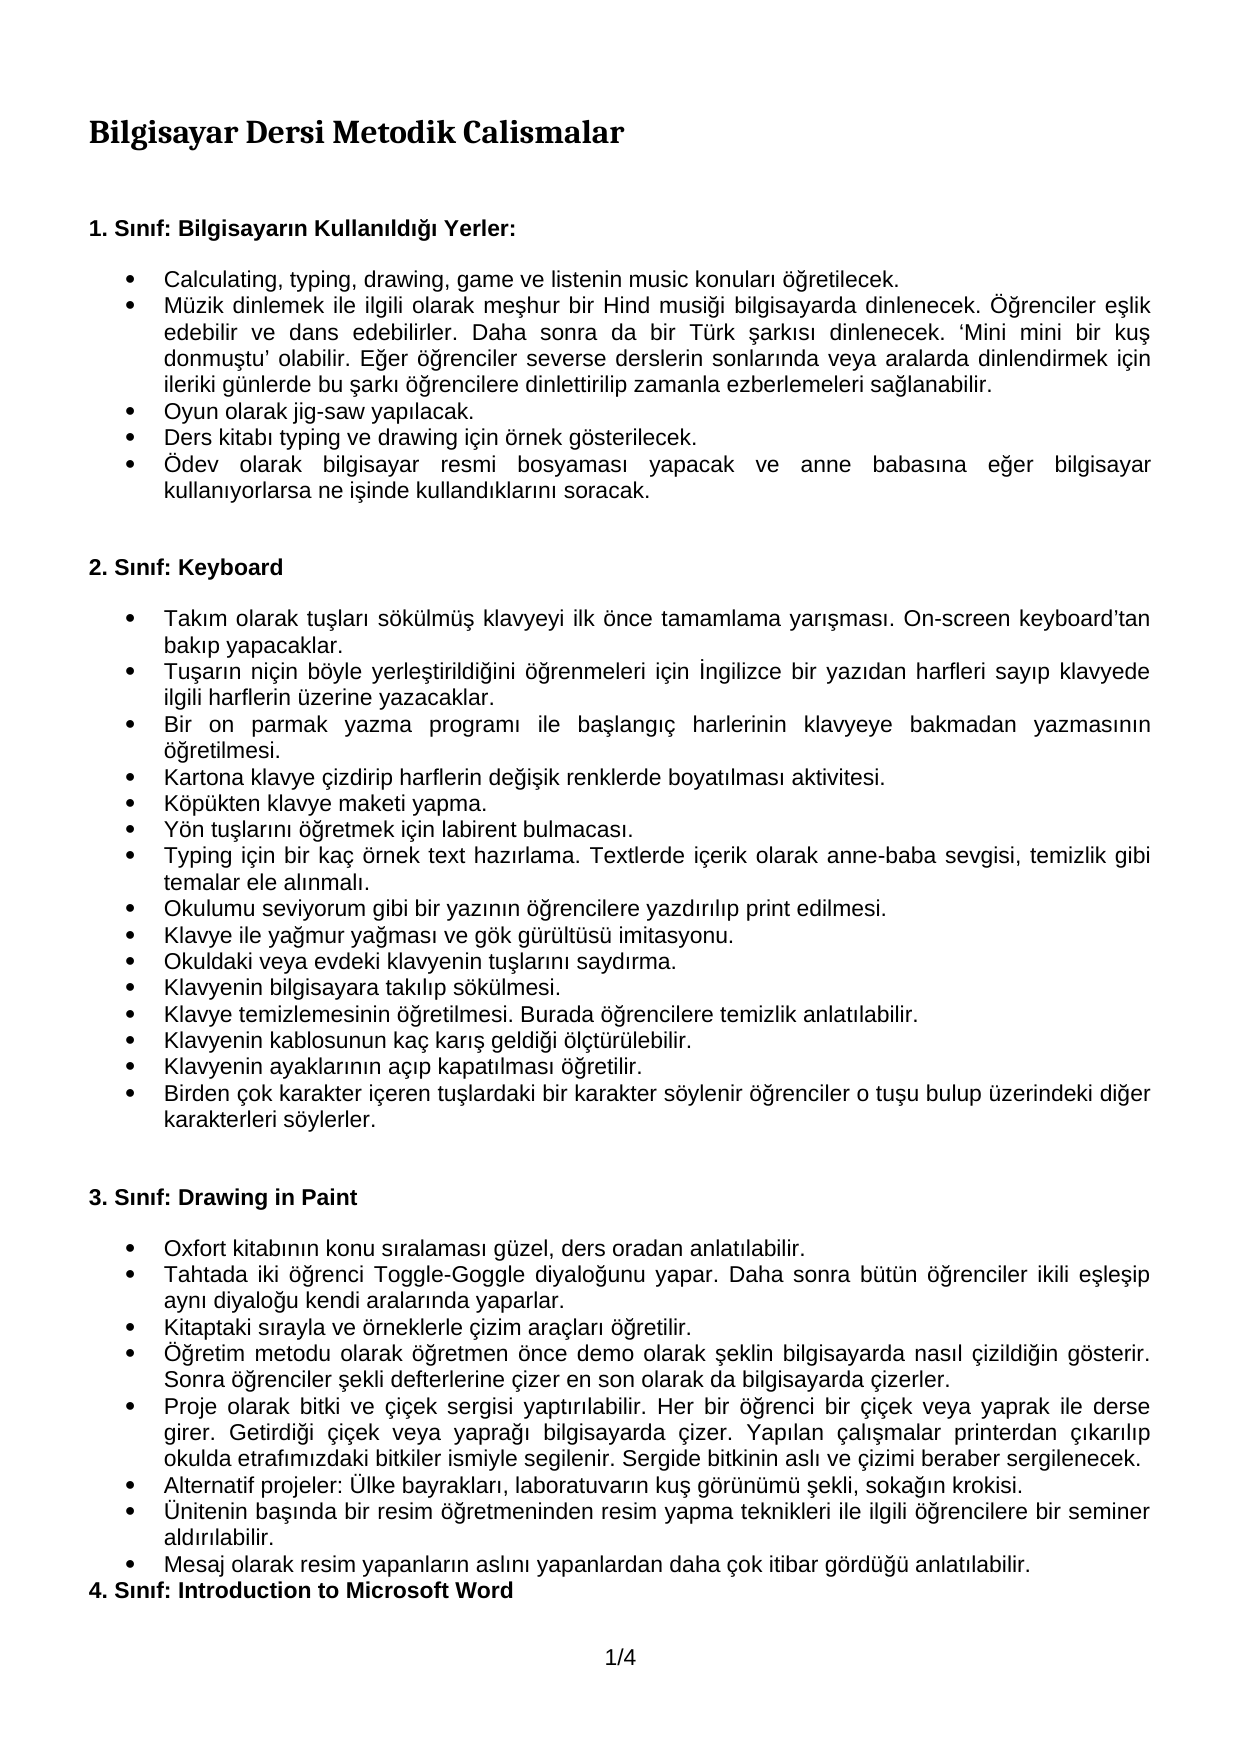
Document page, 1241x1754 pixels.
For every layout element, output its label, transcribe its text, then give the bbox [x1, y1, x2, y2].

list Alternatif projeler: Ülke bayrakları, laboratuvarın kuş görünümü şekli, sokağın krokisi. [126, 1472, 1152, 1498]
list Ödev olarak bilgisayar resmi bosyaması yapacak ve anne babasına eğer bilgisayar kullanıyorlarsa ne işinde kullandıklarını soracak. [126, 451, 1152, 503]
list Typing için bir kaç örnek text hazırlama. Textlerde içerik olarak anne-baba sevgisi, temizlik gibi temalar ele alınmalı. [126, 842, 1152, 895]
list Okuldaki veya evdeki klavyenin tuşlarını saydırma. [126, 948, 1152, 974]
list Yön tuşlarını öğretmek için labirent bulmacası. [126, 816, 1152, 842]
list Klavyenin kablosunun kaç karış geldiği ölçtürülebilir. [126, 1027, 1152, 1053]
text 4. Sınıf: Introduction to Microsoft Word [89, 1577, 1152, 1603]
text 3. Sınıf: Drawing in Paint [89, 1183, 1152, 1210]
list Ünitenin başında bir resim öğretmeninden resim yapma teknikleri ile ilgili öğrencilere bir seminer aldırılabilir. [126, 1498, 1152, 1551]
list Kitaptaki sırayla ve örneklerle çizim araçları öğretilir. [126, 1313, 1152, 1340]
list Ders kitabı typing ve drawing için örnek gösterilecek. [126, 424, 1152, 451]
list Tuşarın niçin böyle yerleştirildiğini öğrenmeleri için İngilizce bir yazıdan harfleri sayıp klavyede ilgili harflerin üzerine yazacaklar. [126, 658, 1152, 711]
text 2. Sınıf: Keyboard [89, 554, 1152, 581]
list Calculating, typing, drawing, game ve listenin music konuları öğretilecek. [126, 266, 1152, 292]
list Klavye temizlemesinin öğretilmesi. Burada öğrencilere temizlik anlatılabilir. [126, 1001, 1152, 1027]
list Okulumu seviyorum gibi bir yazının öğrencilere yazdırılıp print edilmesi. [126, 895, 1152, 922]
list Takım olarak tuşları sökülmüş klavyeyi ilk önce tamamlama yarışması. On-screen keyboard’tan bakıp yapacaklar. [126, 605, 1152, 658]
list Köpükten klavye maketi yapma. [126, 790, 1152, 816]
list Oxfort kitabının konu sıralaması güzel, ders oradan anlatılabilir. [126, 1234, 1152, 1261]
list Kartona klavye çizdirip harflerin değişik renklerde boyatılması aktivitesi. [126, 763, 1152, 790]
list Müzik dinlemek ile ilgili olarak meşhur bir Hind musiği bilgisayarda dinlenecek. Öğrenciler eşlik edebilir ve dans edebilirler. Daha sonra da bir Türk şarkısı dinlenecek. ‘Mini mini bir kuş donmuştu’ olabilir. Eğer öğrenciler severse derslerin sonlarında veya aralarda dinlendirmek için ileriki günlerde bu şarkı öğrencilere dinlettirilip zamanla ezberlemeleri sağlanabilir. [126, 292, 1152, 398]
list Tahtada iki öğrenci Toggle-Goggle diyaloğunu yapar. Daha sonra bütün öğrenciler ikili eşleşip aynı diyaloğu kendi aralarında yaparlar. [126, 1261, 1152, 1313]
list Proje olarak bitki ve çiçek sergisi yaptırılabilir. Her bir öğrenci bir çiçek veya yaprak ile derse girer. Getirdiği çiçek veya yaprağı bilgisayarda çizer. Yapılan çalışmalar printerdan çıkarılıp okulda etrafımızdaki bitkiler ismiyle segilenir. Sergide bitkinin aslı ve çizimi beraber sergilenecek. [126, 1393, 1152, 1472]
list Oyun olarak jig-saw yapılacak. [126, 398, 1152, 424]
list Klavyenin bilgisayara takılıp sökülmesi. [126, 974, 1152, 1001]
list Klavyenin ayaklarının açıp kapatılması öğretilir. [126, 1053, 1152, 1080]
list Mesaj olarak resim yapanların aslını yapanlardan daha çok itibar gördüğü anlatılabilir. [126, 1551, 1152, 1577]
list Bir on parmak yazma programı ile başlangıç harlerinin klavyeye bakmadan yazmasının öğretilmesi. [126, 711, 1152, 763]
list Klavye ile yağmur yağması ve gök gürültüsü imitasyonu. [126, 922, 1152, 948]
list Öğretim metodu olarak öğretmen önce demo olarak şeklin bilgisayarda nasıl çizildiğin gösterir. Sonra öğrenciler şekli defterlerine çizer en son olarak da bilgisayarda çizerler. [126, 1340, 1152, 1393]
list Birden çok karakter içeren tuşlardaki bir karakter söylenir öğrenciler o tuşu bulup üzerindeki diğer karakterleri söylerler. [126, 1080, 1152, 1132]
text 1. Sınıf: Bilgisayarın Kullanıldığı Yerler: [89, 215, 1152, 241]
subtitle Bilgisayar Dersi Metodik Calismalar [89, 114, 1152, 152]
